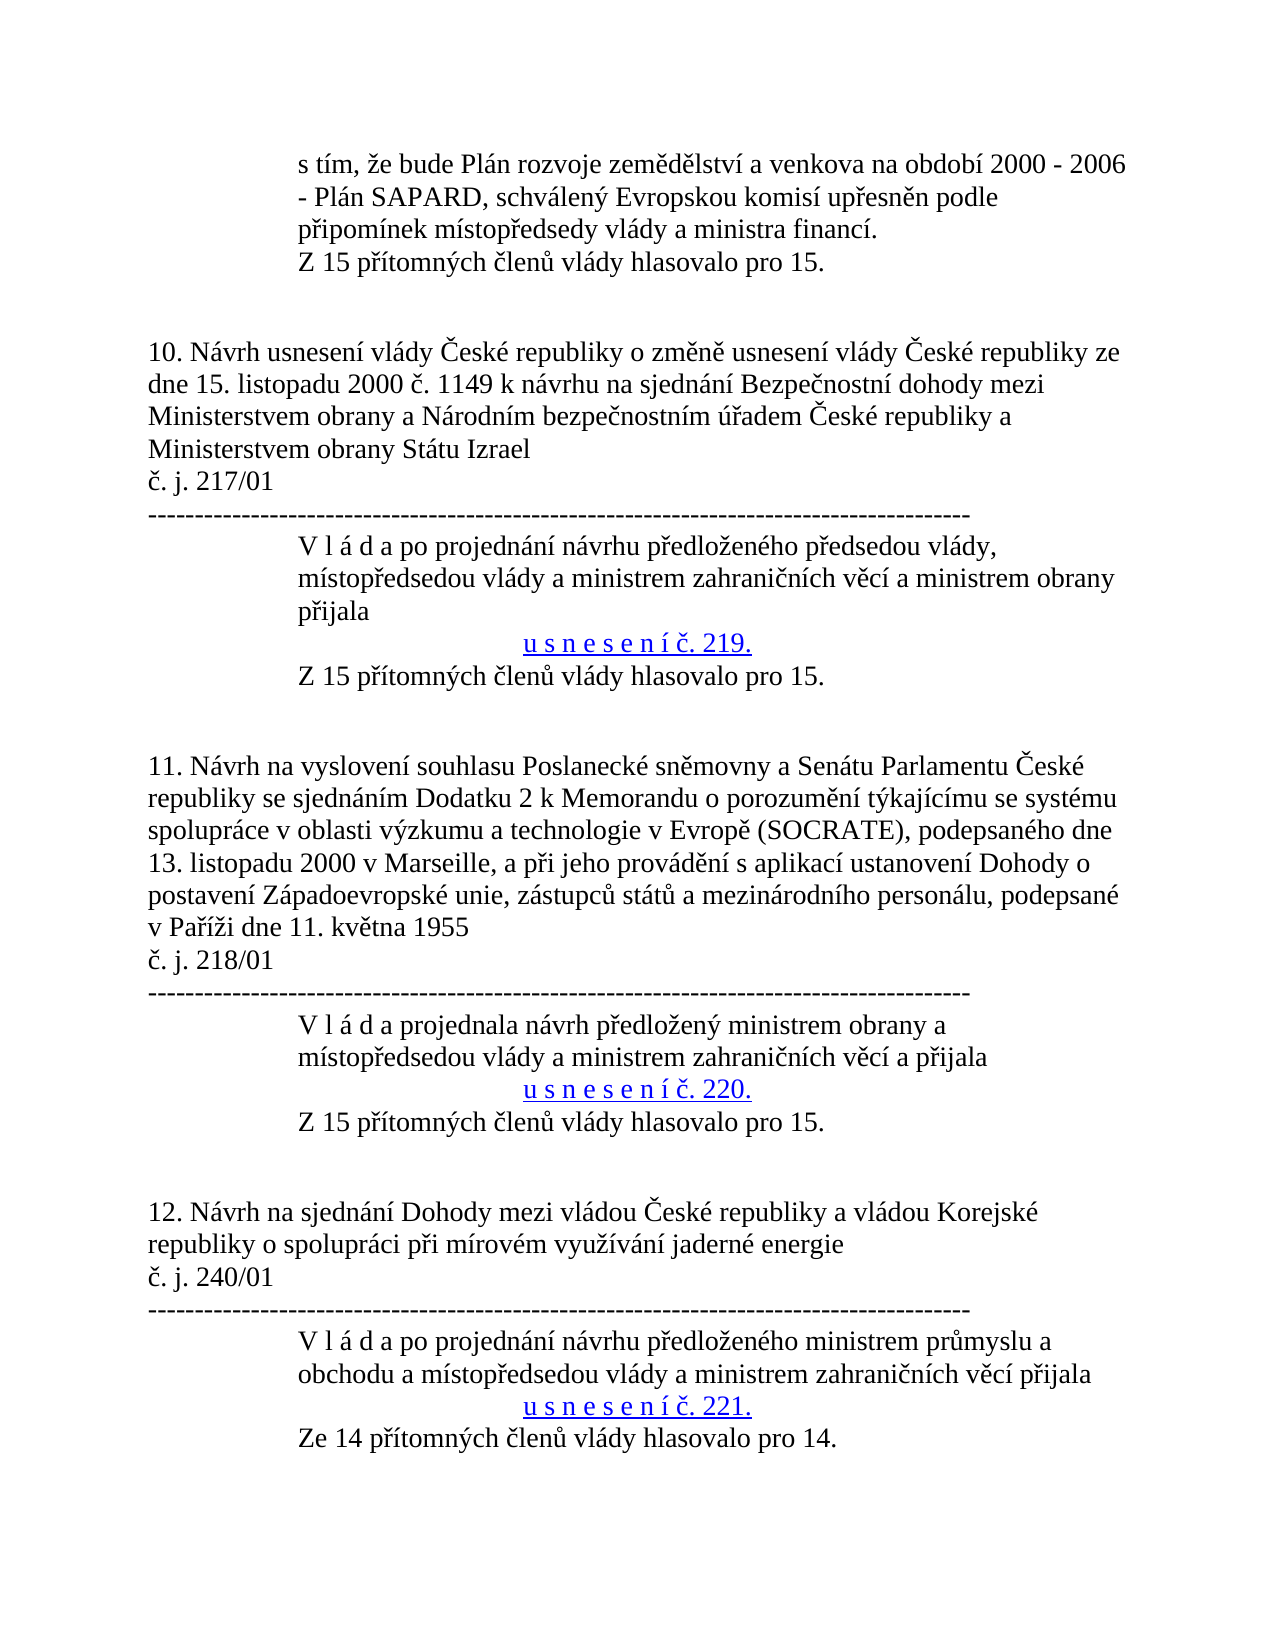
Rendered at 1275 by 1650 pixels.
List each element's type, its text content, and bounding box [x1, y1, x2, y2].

text 11. Návrh na vyslovení souhlasu Poslanecké sněmovny a Senátu Parlamentu České republiky se sjednáním Dodatku 2 k Memorandu o porozumění týkajícímu se systému spolupráce v oblasti výzkumu a technologie v Evropě (SOCRATE), podepsaného dne 13. listopadu 2000 v Marseille, a při jeho provádění s aplikací ustanovení Dohody o postavení Západoevropské unie, zástupců států a mezinárodního personálu, podepsané v Paříži dne 11. května 1955 č. j. 218/01 ---------------------------------------------------------------------------------------- [148, 691, 1127, 1008]
text u s n e s e n í č. 219. [148, 626, 1127, 659]
text V l á d a projednala návrh předložený ministrem obrany a místopředsedou vlády a ministrem zahraničních věcí a přijala [298, 1008, 1127, 1072]
text s tím, že bude Plán rozvoje zemědělství a venkova na období 2000 - 2006 - Plán SAPARD, schválený Evropskou komisí upřesněn podle připomínek místopředsedy vlády a ministra financí. [298, 148, 1127, 245]
text Ze 14 přítomných členů vlády hlasovalo pro 14. [298, 1422, 1127, 1454]
text Z 15 přítomných členů vlády hlasovalo pro 15. [298, 245, 1127, 277]
text Z 15 přítomných členů vlády hlasovalo pro 15. [298, 659, 1127, 691]
text u s n e s e n í č. 220. [148, 1072, 1127, 1105]
text 10. Návrh usnesení vlády České republiky o změně usnesení vlády České republiky ze dne 15. listopadu 2000 č. 1149 k návrhu na sjednání Bezpečnostní dohody mezi Ministerstvem obrany a Národním bezpečnostním úřadem České republiky a Ministerstvem obrany Státu Izrael č. j. 217/01 ---------------------------------------------------------------------------------------- [148, 277, 1127, 529]
text V l á d a po projednání návrhu předloženého ministrem průmyslu a obchodu a místopředsedou vlády a ministrem zahraničních věcí přijala [298, 1324, 1127, 1389]
text V l á d a po projednání návrhu předloženého předsedou vlády, místopředsedou vlády a ministrem zahraničních věcí a ministrem obrany přijala [298, 529, 1127, 626]
text 12. Návrh na sjednání Dohody mezi vládou České republiky a vládou Korejské republiky o spolupráci při mírovém využívání jaderné energie č. j. 240/01 ---------------------------------------------------------------------------------------- [148, 1137, 1127, 1324]
text u s n e s e n í č. 221. [148, 1389, 1127, 1422]
text Z 15 přítomných členů vlády hlasovalo pro 15. [298, 1105, 1127, 1137]
